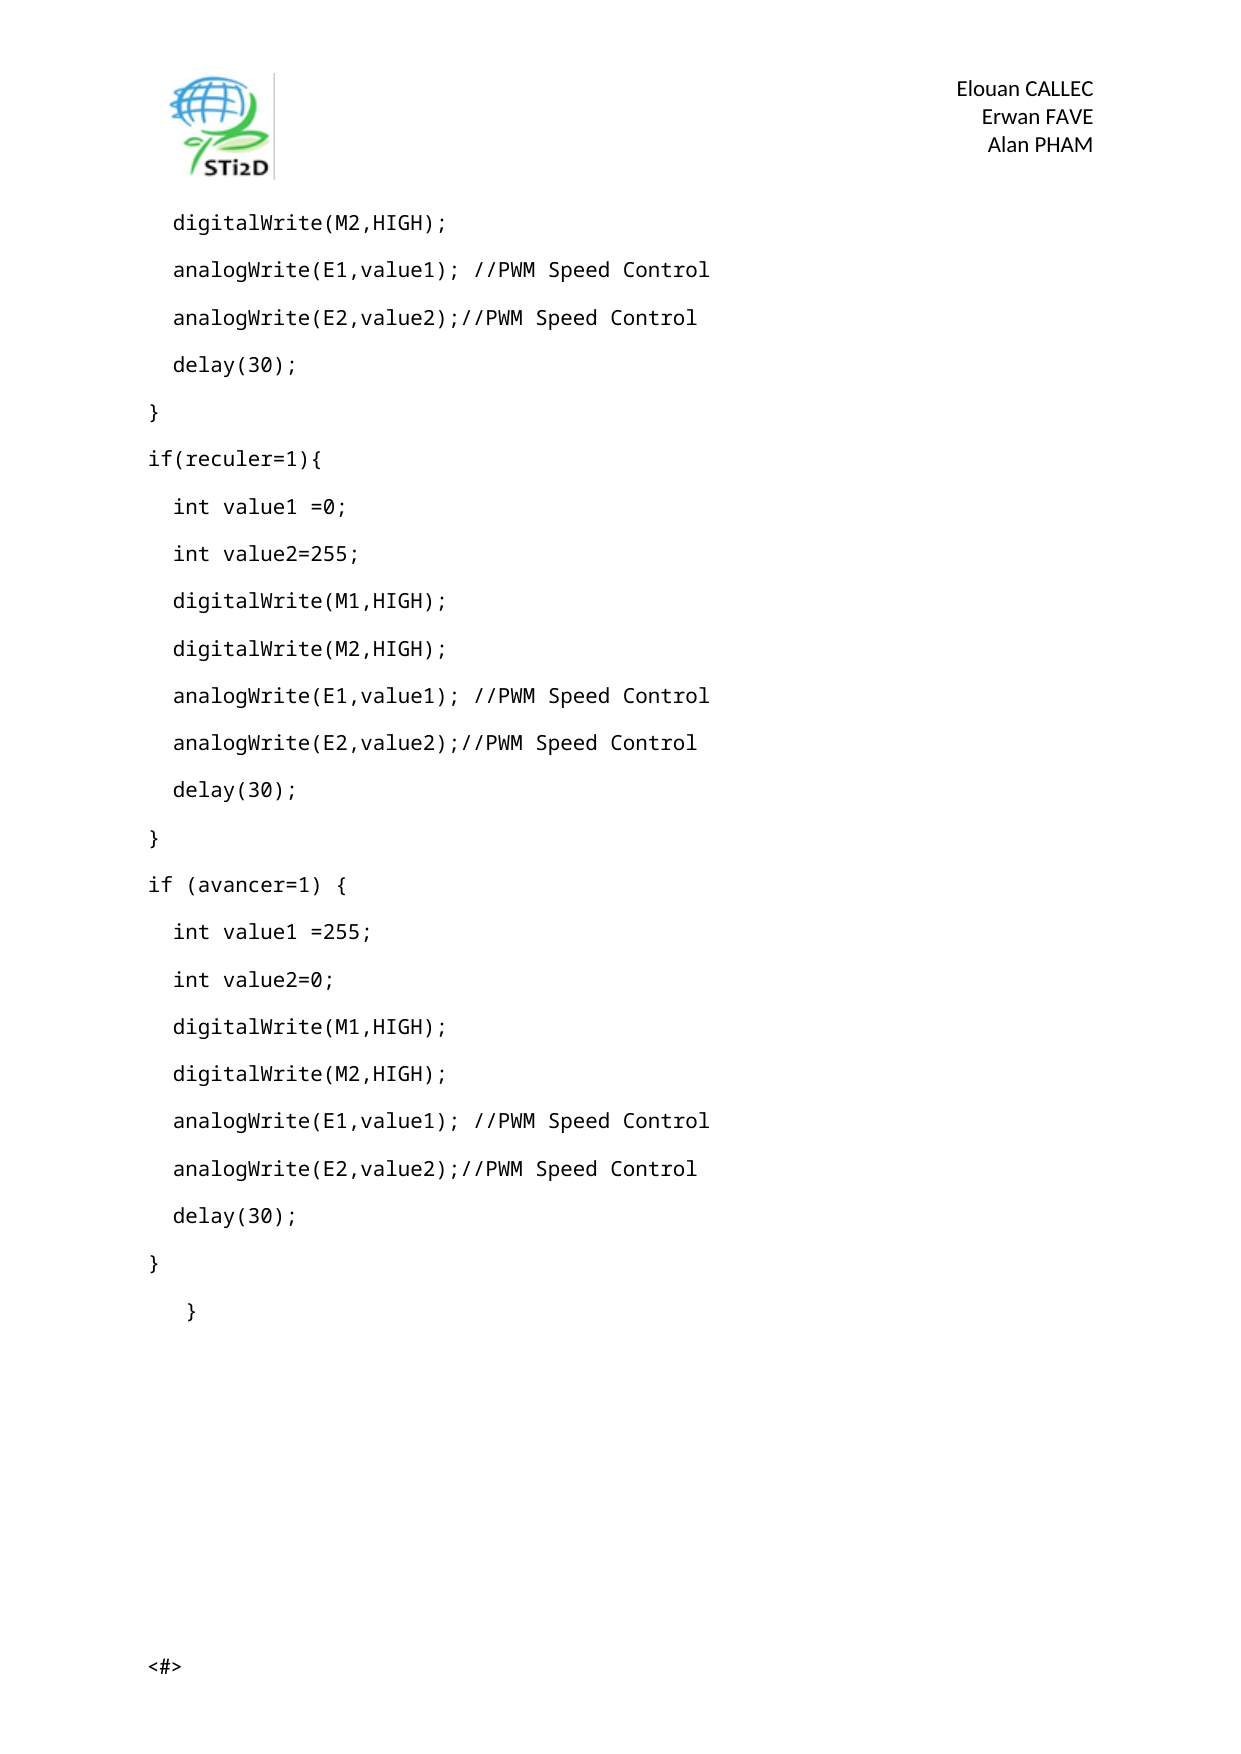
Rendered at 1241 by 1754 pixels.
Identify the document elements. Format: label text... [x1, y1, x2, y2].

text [148, 303, 1093, 331]
text } [148, 397, 1093, 426]
text analogWrite(E1,value1); //PWM Speed Control [148, 681, 1093, 709]
text analogWrite(E2,value2);//PWM Speed Control [148, 1154, 1093, 1182]
text } [148, 823, 1093, 851]
text digitalWrite(M2,HIGH); [148, 208, 1093, 236]
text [148, 255, 1093, 284]
text int value1 =255; [148, 917, 1093, 946]
text if(reculer=1){ [148, 444, 1093, 473]
text delay(30); [148, 776, 1093, 804]
text } [148, 1248, 1093, 1277]
text delay(30); [148, 350, 1093, 378]
text analogWrite(E1,value1); //PWM Speed Control [148, 1107, 1093, 1135]
text int value1 =0; [148, 492, 1093, 520]
text digitalWrite(M1,HIGH); [148, 586, 1093, 615]
text delay(30); [148, 1201, 1093, 1229]
text int value2=0; [148, 965, 1093, 993]
text if (avancer=1) { [148, 870, 1093, 898]
text analogWrite(E2,value2);//PWM Speed Control [148, 728, 1093, 757]
text int value2=255; [148, 539, 1093, 567]
text digitalWrite(M2,HIGH); [148, 634, 1093, 662]
text } [185, 1296, 1093, 1324]
text digitalWrite(M2,HIGH); [148, 1059, 1093, 1088]
text digitalWrite(M1,HIGH); [148, 1012, 1093, 1040]
